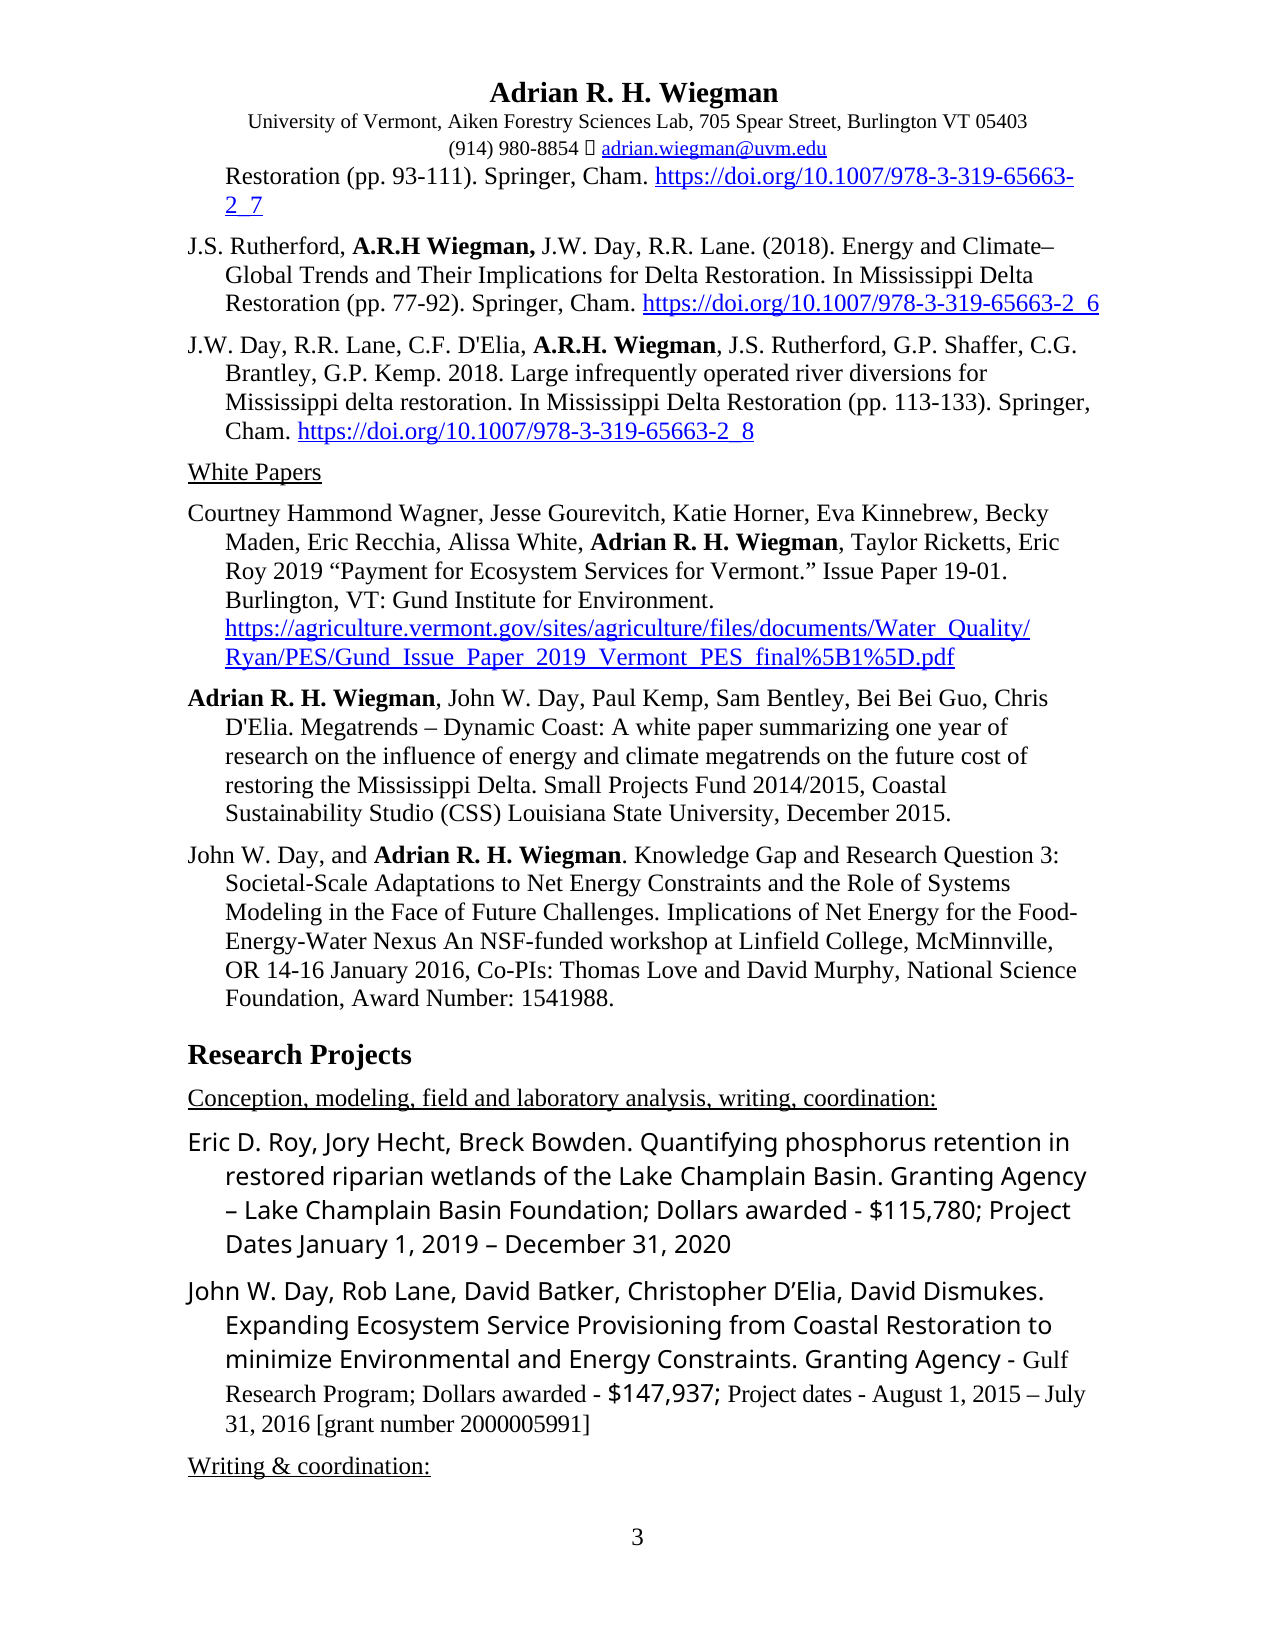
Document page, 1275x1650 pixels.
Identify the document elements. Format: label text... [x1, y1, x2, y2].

text J.S. Rutherford, A.R.H Wiegman, J.W. Day, R.R. Lane. (2018). Energy and Climate–Global Trends and Their Implications for Delta Restoration. In Mississippi Delta Restoration (pp. 77-92). Springer, Cham. https://doi.org/10.1007/978-3-319-65663-2_6 [187, 231, 1102, 317]
text John W. Day, Rob Lane, David Batker, Christopher D’Elia, David Dismukes. Expanding Ecosystem Service Provisioning from Coastal Restoration to minimize Environmental and Energy Constraints. Granting Agency - Gulf Research Program; Dollars awarded - $147,937; Project dates - August 1, 2015 – July 31, 2016 [grant number 2000005991] [187, 1273, 1102, 1438]
text Adrian R. H. Wiegman, John W. Day, Paul Kemp, Sam Bentley, Bei Bei Guo, Chris D'Elia. Megatrends – Dynamic Coast: A white paper summarizing one year of research on the influence of energy and climate megatrends on the future cost of restoring the Mississippi Delta. Small Projects Fund 2014/2015, Coastal Sustainability Studio (CSS) Louisiana State University, December 2015. [187, 683, 1087, 827]
text John W. Day, and Adrian R. H. Wiegman. Knowledge Gap and Research Question 3: Societal-Scale Adaptations to Net Energy Constraints and the Role of Systems Modeling in the Face of Future Challenges. Implications of Net Energy for the Food-Energy-Water Nexus An NSF-funded workshop at Linfield College, McMinnville, OR 14-16 January 2016, Co-PIs: Thomas Love and David Murphy, National Science Foundation, Award Number: 1541988. [187, 840, 1087, 1012]
text Writing & coordination: [187, 1451, 1087, 1479]
text White Papers [187, 457, 1102, 486]
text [187, 161, 1102, 218]
text J.W. Day, R.R. Lane, C.F. D'Elia, A.R.H. Wiegman, J.S. Rutherford, G.P. Shaffer, C.G. Brantley, G.P. Kemp. 2018. Large infrequently operated river diversions for Mississippi delta restoration. In Mississippi Delta Restoration (pp. 113-133). Springer, Cham. https://doi.org/10.1007/978-3-319-65663-2_8 [187, 330, 1102, 445]
text Courtney Hammond Wagner, Jesse Gourevitch, Katie Horner, Eva Kinnebrew, Becky Maden, Eric Recchia, Alissa White, Adrian R. H. Wiegman, Taylor Ricketts, Eric Roy 2019 “Payment for Ecosystem Services for Vermont.” Issue Paper 19-01. Burlington, VT: Gund Institute for Environment. https://agriculture.vermont.gov/sites/agriculture/files/documents/Water_Quality/Ryan/PES/Gund_Issue_Paper_2019_Vermont_PES_final%5B1%5D.pdf [187, 498, 1087, 671]
subtitle Research Projects [187, 1037, 1087, 1071]
text Conception, modeling, field and laboratory analysis, writing, coordination: [187, 1083, 1087, 1112]
text Eric D. Roy, Jory Hecht, Breck Bowden. Quantifying phosphorus retention in restored riparian wetlands of the Lake Champlain Basin. Granting Agency – Lake Champlain Basin Foundation; Dollars awarded - $115,780; Project Dates January 1, 2019 – December 31, 2020 [187, 1124, 1102, 1261]
